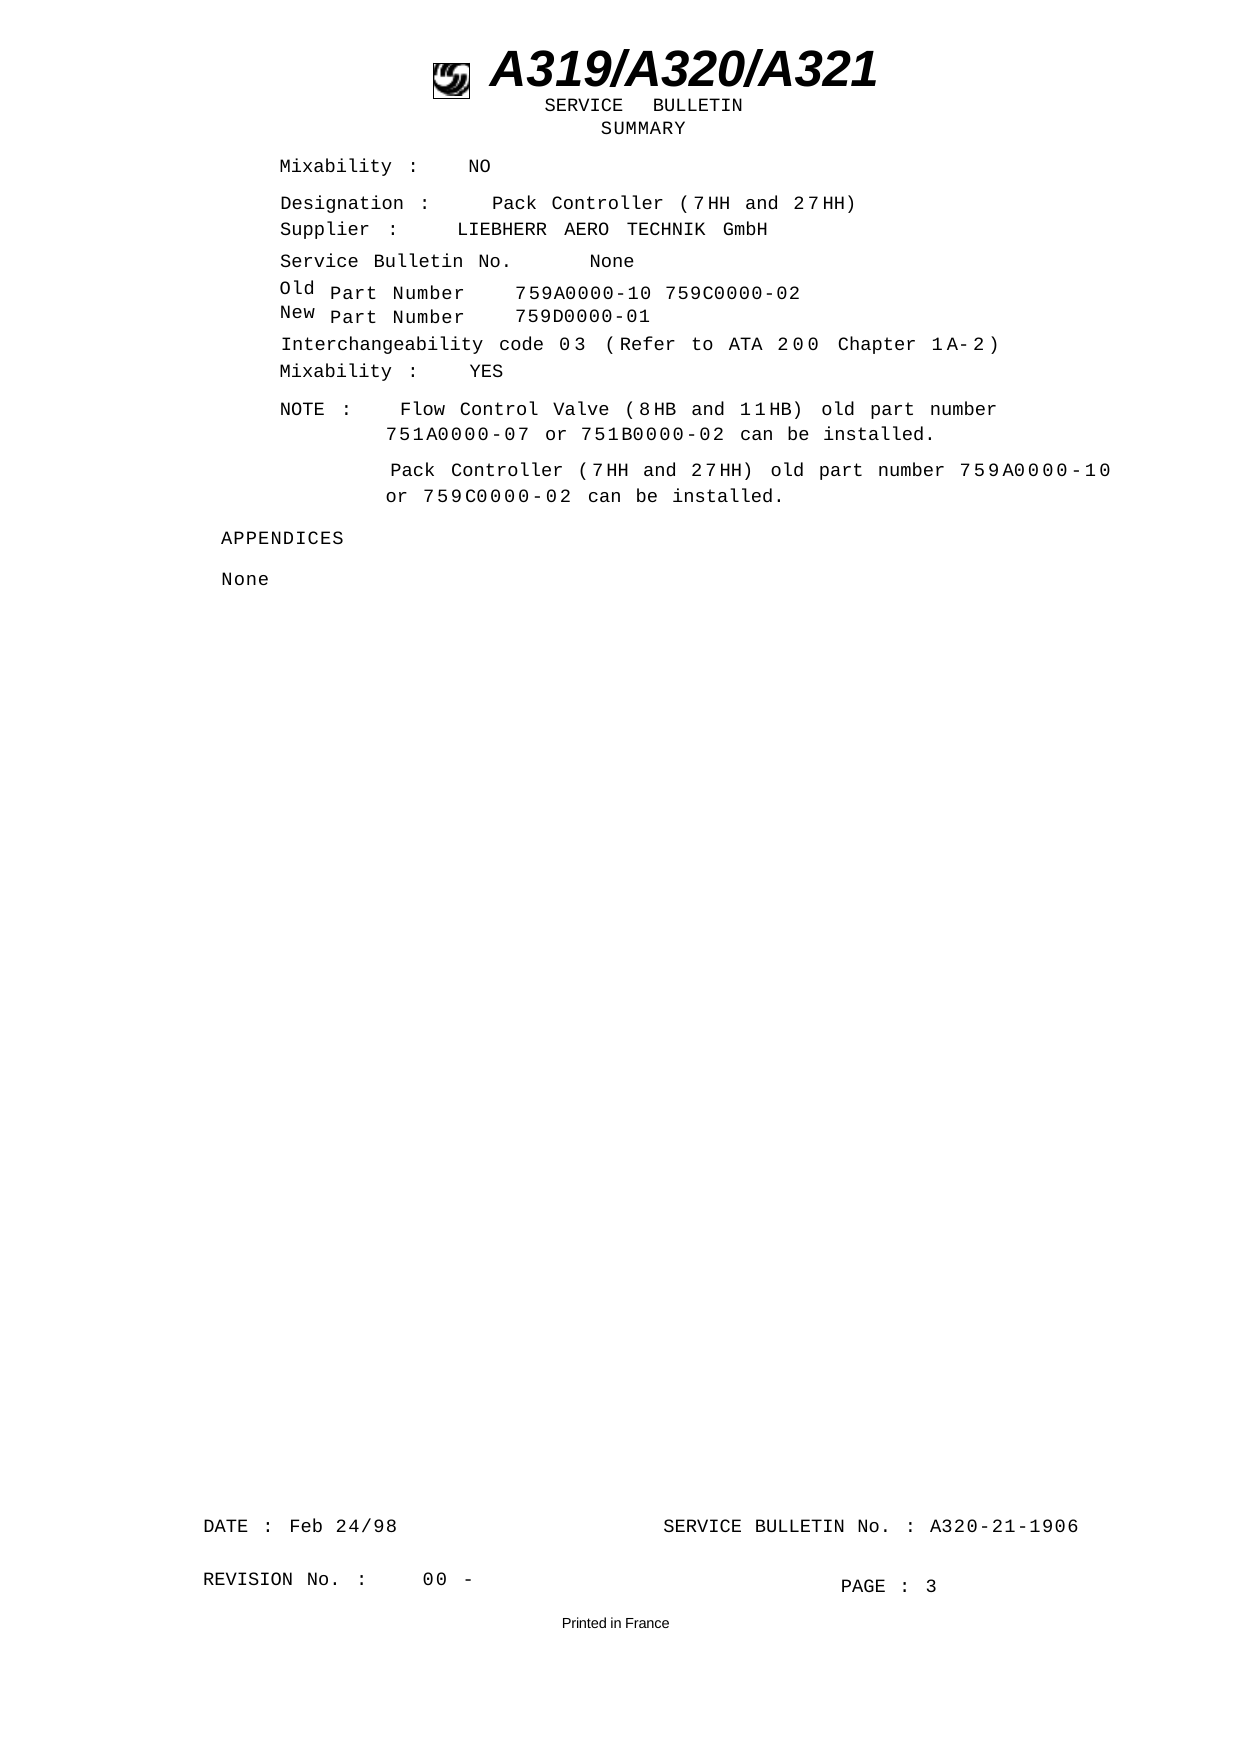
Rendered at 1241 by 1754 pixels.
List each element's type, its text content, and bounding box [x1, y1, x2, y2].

text 751A0000-07 or 751B0000-02 can be installed. [386, 424, 1110, 446]
text Pack Controller (7HH and 27HH) old part number 759A0000-10 [186, 462, 1110, 483]
text 759A0000-10 759C0000-02 [515, 284, 1110, 303]
picture [433, 63, 469, 96]
text or 759C0000-02 can be installed. [385, 487, 1110, 508]
text Mixability : YES [279, 362, 1110, 384]
text Service Bulletin No. None [280, 252, 1110, 271]
text SUMMARY [601, 120, 1110, 138]
text Interchangeability code 03 (Refer to ATA 200 Chapter 1A-2) [281, 335, 1110, 357]
text Supplier : LIEBHERR AERO TECHNIK GmbH [280, 222, 1110, 252]
text NOTE : Flow Control Valve (8HB and 11HB) old part number [279, 400, 1110, 421]
text 759D0000-01 [515, 311, 1110, 325]
text New [279, 307, 316, 320]
text None [221, 571, 1110, 589]
text PAGE : 3 [841, 1576, 1110, 1598]
text Number [392, 312, 504, 325]
text Printed in France [562, 1614, 1110, 1633]
text SERVICE BULLETIN [544, 97, 1110, 115]
text DATE : Feb 24/98 SERVICE BULLETIN No. : A320-21-1906 [203, 1517, 1110, 1538]
text Mixability : NO [279, 157, 1110, 179]
text Part [330, 312, 392, 325]
text Designation : Pack Controller (7HH and 27HH) [280, 194, 1110, 216]
text Number [392, 284, 504, 304]
text A319/A320/A321 [489, 49, 1110, 96]
text Part [330, 285, 392, 303]
text REVISION No. : 00 - [203, 1570, 551, 1591]
text APPENDICES [221, 529, 1110, 550]
text Old [279, 279, 316, 298]
